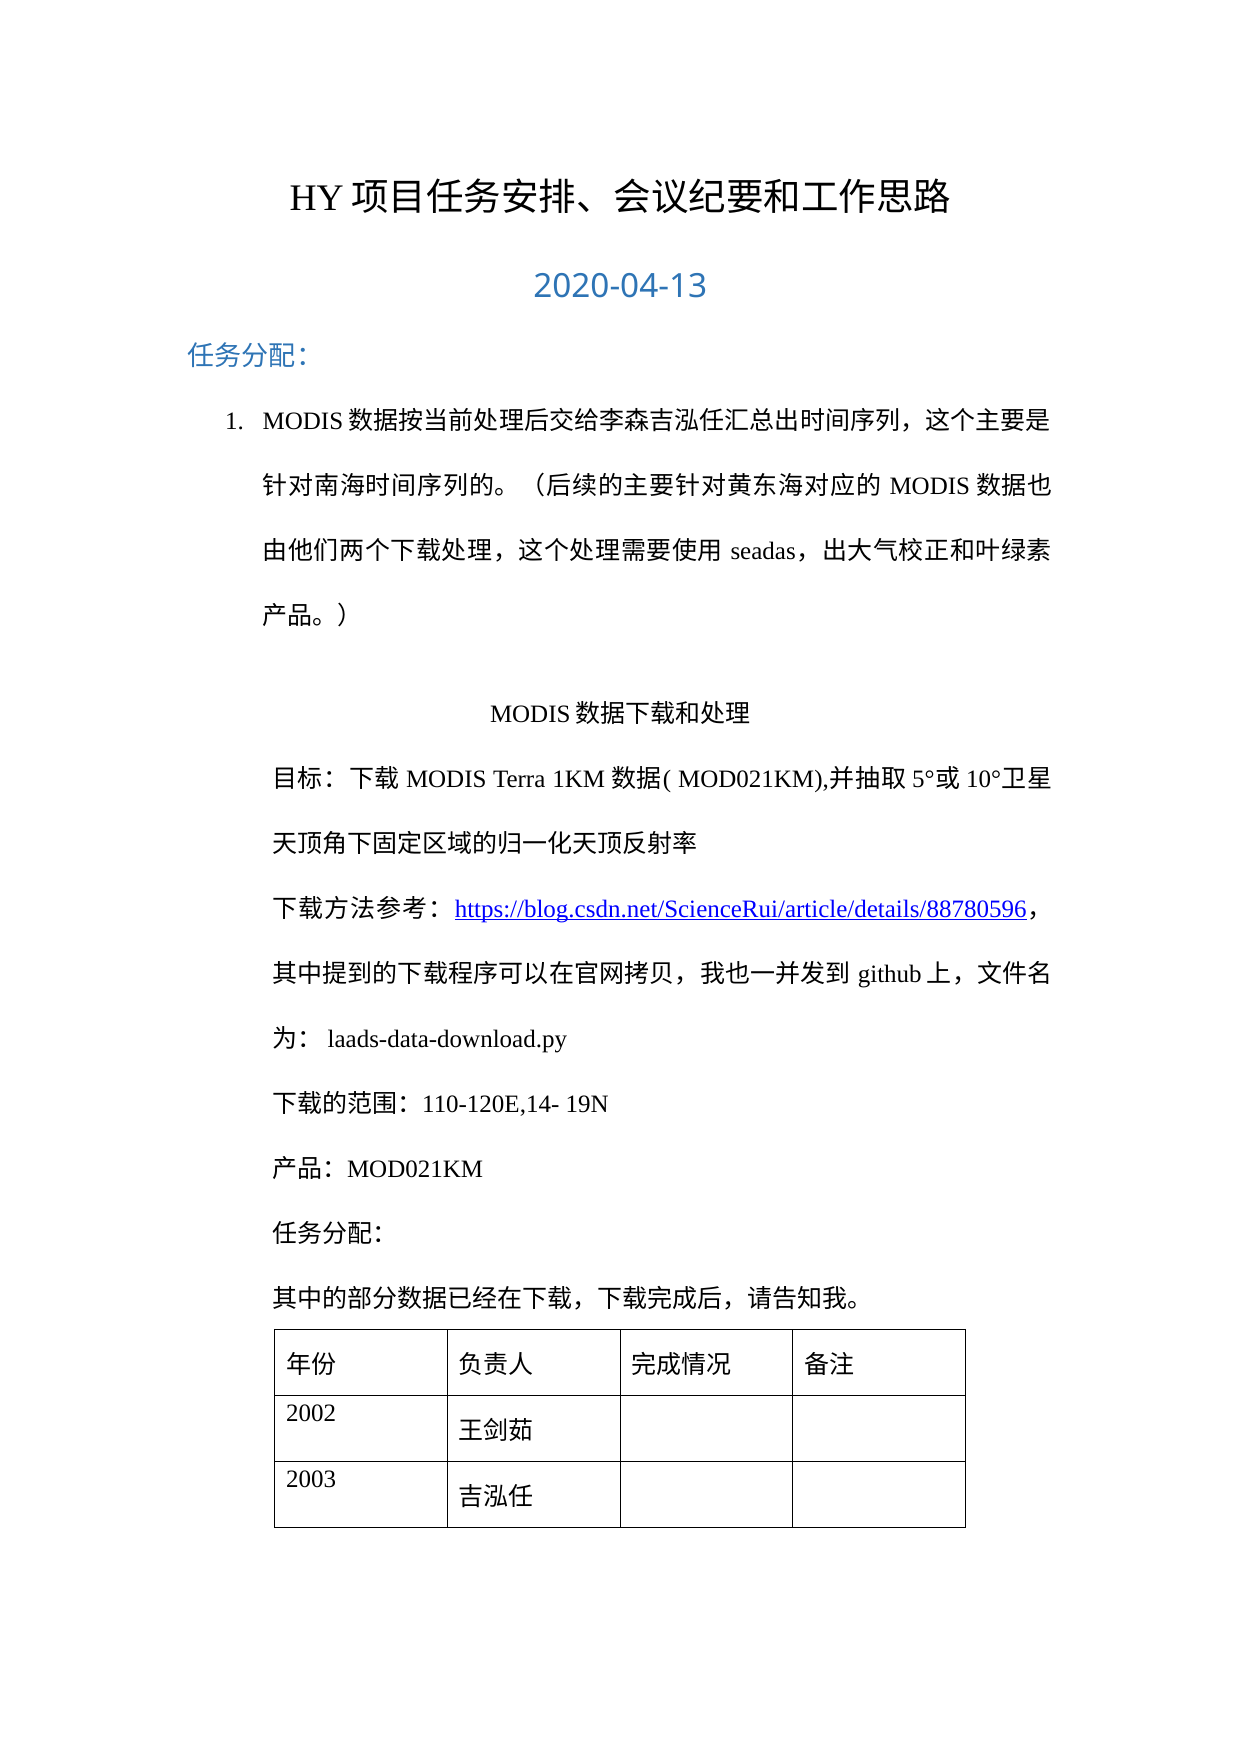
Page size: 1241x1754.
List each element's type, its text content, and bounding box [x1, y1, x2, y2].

text 目标：下载MODIS Terra 1KM数据( MOD021KM),并抽取5°或10°卫星天顶角下固定区域的归一化天顶反射率 [272, 744, 1053, 874]
table_cell [793, 1462, 965, 1527]
table_cell [793, 1396, 965, 1461]
table_cell [621, 1462, 792, 1527]
subtitle 2020-04-13 [187, 252, 1053, 317]
table_header 年份 [275, 1330, 447, 1395]
text 产品：MOD021KM [272, 1134, 1053, 1199]
subtitle 任务分配： [187, 321, 1053, 386]
text 下载的范围：110-120E,14- 19N [272, 1069, 1053, 1134]
table_header 负责人 [448, 1330, 620, 1395]
table_header 备注 [793, 1330, 965, 1395]
text 下载方法参考：https://blog.csdn.net/ScienceRui/article/details/88780596，其中提到的下载程序可以在官网拷贝，我也一并发到github上，文件名为： laads-data-download.py [272, 874, 1053, 1069]
table_cell 2003 [275, 1462, 447, 1527]
table_cell 王剑茹 [448, 1396, 620, 1461]
text 其中的部分数据已经在下载，下载完成后，请告知我。 [272, 1264, 1053, 1329]
text 任务分配： [272, 1199, 1053, 1264]
table_cell 2002 [275, 1396, 447, 1461]
text MODIS数据下载和处理 [187, 679, 1053, 744]
table_cell 吉泓任 [448, 1462, 620, 1527]
table_cell [621, 1396, 792, 1461]
text HY项目任务安排、会议纪要和工作思路 [187, 162, 1053, 227]
list MODIS数据按当前处理后交给李森吉泓任汇总出时间序列，这个主要是针对南海时间序列的。（后续的主要针对黄东海对应的MODIS数据也由他们两个下载处理，这个处理需要使用seadas，出大气校正和叶绿素产品。） [225, 386, 1053, 646]
table_header 完成情况 [621, 1330, 792, 1395]
